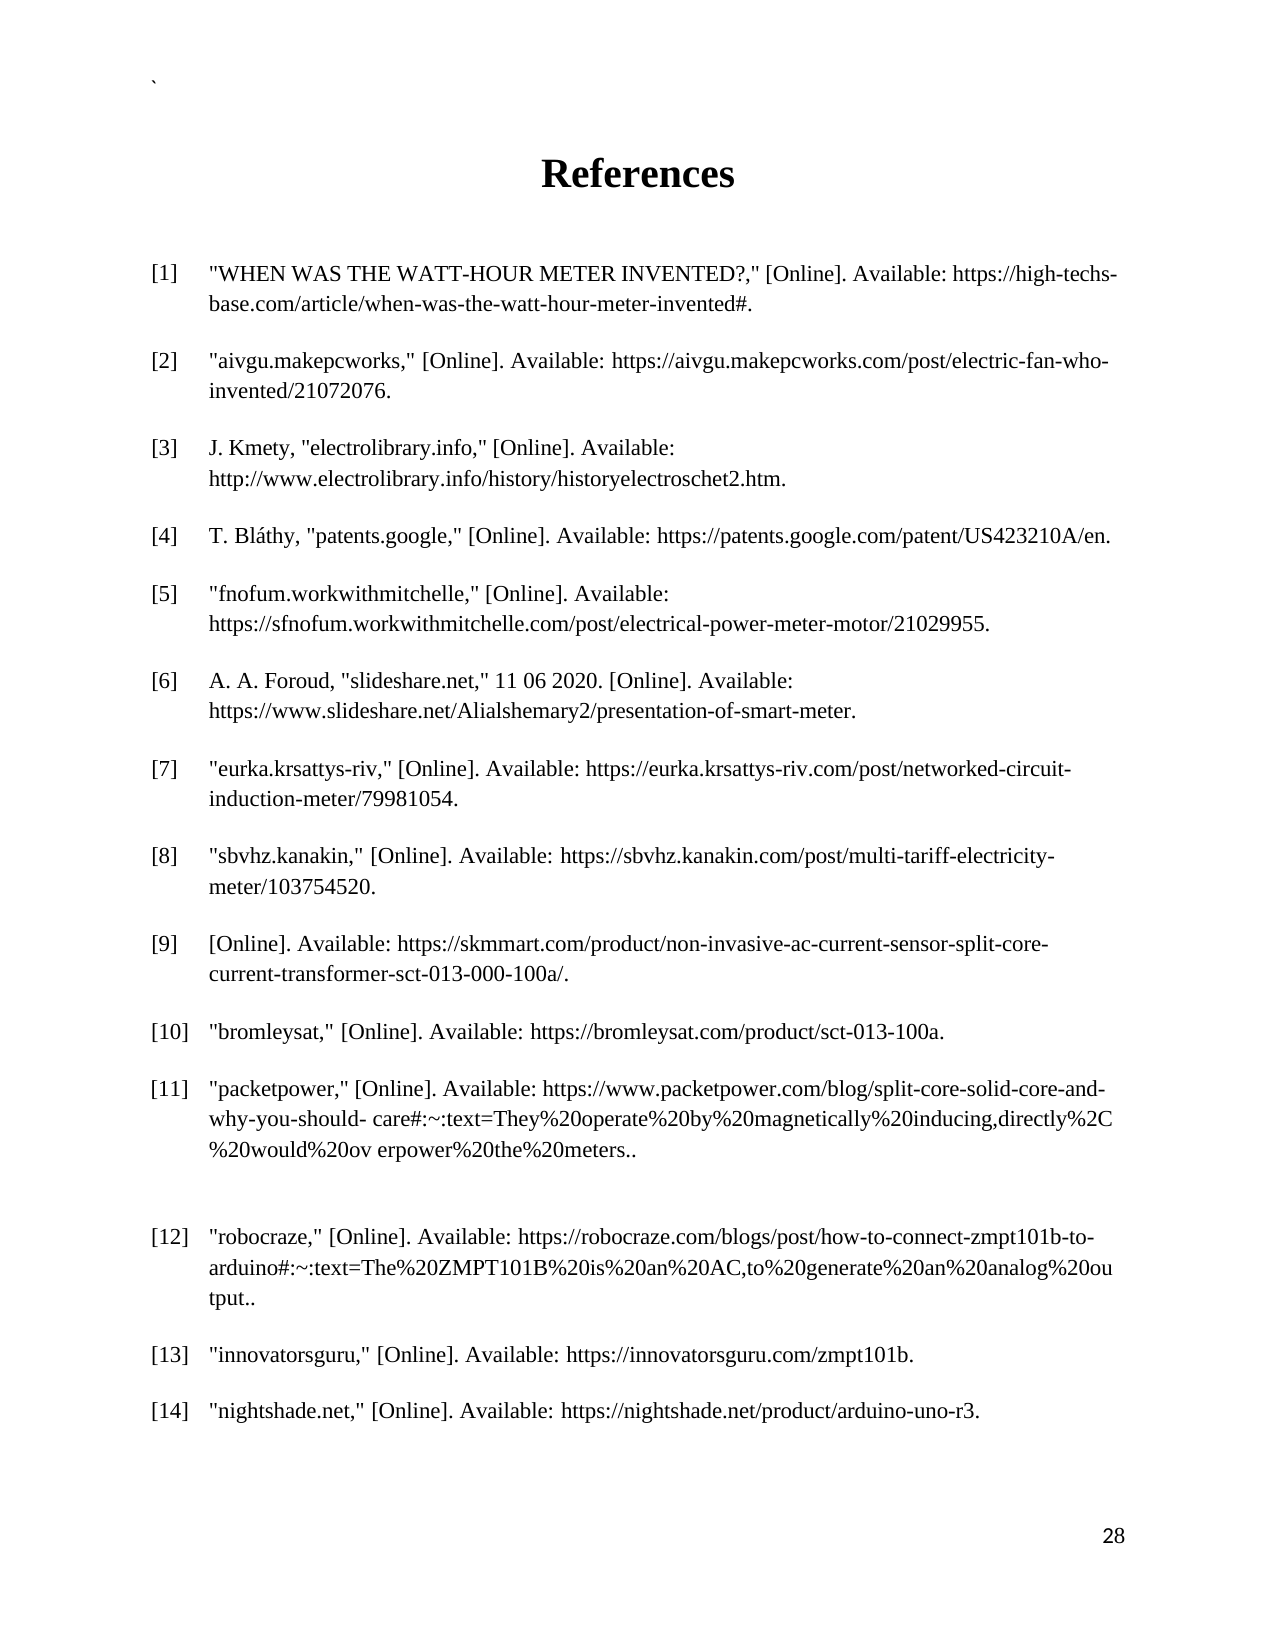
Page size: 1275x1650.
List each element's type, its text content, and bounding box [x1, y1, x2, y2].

table_cell [11] [130, 1060, 199, 1208]
table_cell [5] [130, 565, 199, 652]
table_cell "sbvhz.kanakin," [Online]. Available: https://sbvhz.kanakin.com/post/multi-tariff-electricity- meter/103754520. [199, 828, 1142, 915]
table_cell A. A. Foroud, "slideshare.net," 11 06 2020. [Online]. Available: https://www.slideshare.net/Alialshemary2/presentation-of-smart-meter. [199, 652, 1142, 740]
table_cell "packetpower," [Online]. Available: https://www.packetpower.com/blog/split-core-solid-core-and- why-you-should- care#:~:text=They%20operate%20by%20magnetically%20inducing,directly%2C%20would%20ov erpower%20the%20meters.. [199, 1060, 1142, 1208]
table_cell "innovatorsguru," [Online]. Available: https://innovatorsguru.com/zmpt101b. [199, 1326, 1142, 1384]
table_cell "eurka.krsattys-riv," [Online]. Available: https://eurka.krsattys-riv.com/post/networked-circuit- induction-meter/79981054. [199, 740, 1142, 827]
table_cell [2] [130, 332, 199, 419]
table_cell [7] [130, 740, 199, 827]
table_cell [3] [130, 420, 199, 507]
table_cell "bromleysat," [Online]. Available: https://bromleysat.com/product/sct-013-100a. [199, 1003, 1142, 1060]
table_cell [4] [130, 507, 199, 564]
table_header [1] [130, 260, 199, 332]
table_cell [13] [130, 1326, 199, 1384]
table_header "WHEN WAS THE WATT-HOUR METER INVENTED?," [Online]. Available: https://high-techs- base.com/article/when-was-the-watt-hour-meter-invented#. [199, 260, 1142, 332]
table_cell "robocraze," [Online]. Available: https://robocraze.com/blogs/post/how-to-connect-zmpt101b-to- arduino#:~:text=The%20ZMPT101B%20is%20an%20AC,to%20generate%20an%20analog%20ou tput.. [199, 1209, 1142, 1326]
table_cell J. Kmety, "electrolibrary.info," [Online]. Available: http://www.electrolibrary.info/history/historyelectroschet2.htm. [199, 420, 1142, 507]
table_cell [9] [130, 915, 199, 1003]
table_cell "fnofum.workwithmitchelle," [Online]. Available: https://sfnofum.workwithmitchelle.com/post/electrical-power-meter-motor/21029955. [199, 565, 1142, 652]
table_cell [12] [130, 1209, 199, 1326]
table_cell "nightshade.net," [Online]. Available: https://nightshade.net/product/arduino-uno-r3. [199, 1384, 1142, 1425]
table_cell "aivgu.makepcworks," [Online]. Available: https://aivgu.makepcworks.com/post/electric-fan-who- invented/21072076. [199, 332, 1142, 419]
table_cell [14] [130, 1384, 199, 1425]
table_cell [6] [130, 652, 199, 740]
table_cell [Online]. Available: https://skmmart.com/product/non-invasive-ac-current-sensor-split-core- current-transformer-sct-013-000-100a/. [199, 915, 1142, 1003]
table_cell [10] [130, 1003, 199, 1060]
table_cell [8] [130, 828, 199, 915]
text References [150, 149, 1126, 197]
table_cell T. Bláthy, "patents.google," [Online]. Available: https://patents.google.com/patent/US423210A/en. [199, 507, 1142, 564]
